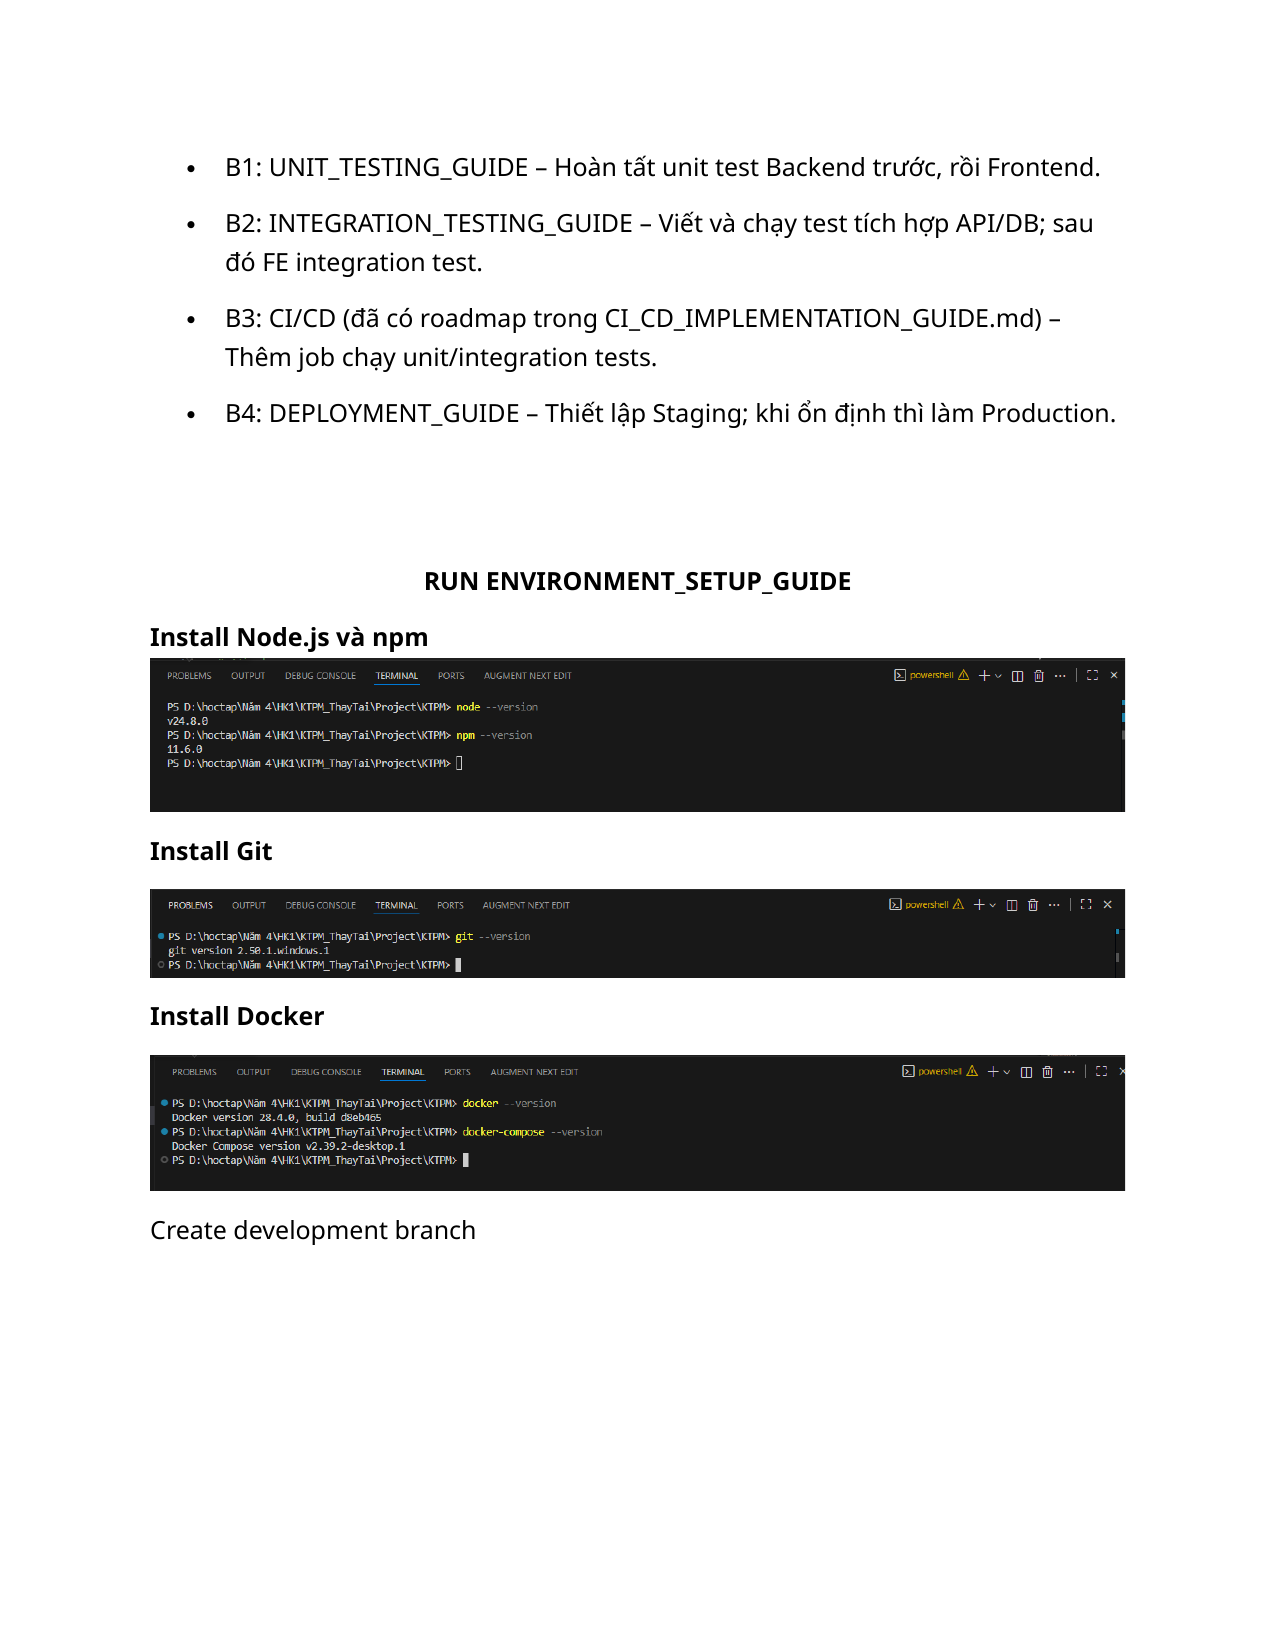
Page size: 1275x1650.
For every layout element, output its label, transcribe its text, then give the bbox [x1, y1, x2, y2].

list B3: CI/CD (đã có roadmap trong CI_CD_IMPLEMENTATION_GUIDE.md) – Thêm job chạy unit/integration tests. [187, 301, 1125, 374]
text RUN ENVIRONMENT_SETUP_GUIDE [150, 563, 1125, 597]
picture [150, 889, 1125, 978]
text Install Docker [150, 999, 1125, 1033]
text Create development branch [150, 1213, 1125, 1247]
picture [150, 1055, 1125, 1191]
list B2: INTEGRATION_TESTING_GUIDE – Viết và chạy test tích hợp API/DB; sau đó FE integration test. [187, 206, 1125, 279]
picture [150, 658, 1125, 812]
text Install Node.js và npm [150, 619, 1125, 658]
list B1: UNIT_TESTING_GUIDE – Hoàn tất unit test Backend trước, rồi Frontend. [187, 150, 1125, 184]
list B4: DEPLOYMENT_GUIDE – Thiết lập Staging; khi ổn định thì làm Production. [187, 396, 1125, 430]
text Install Git [150, 834, 1125, 868]
